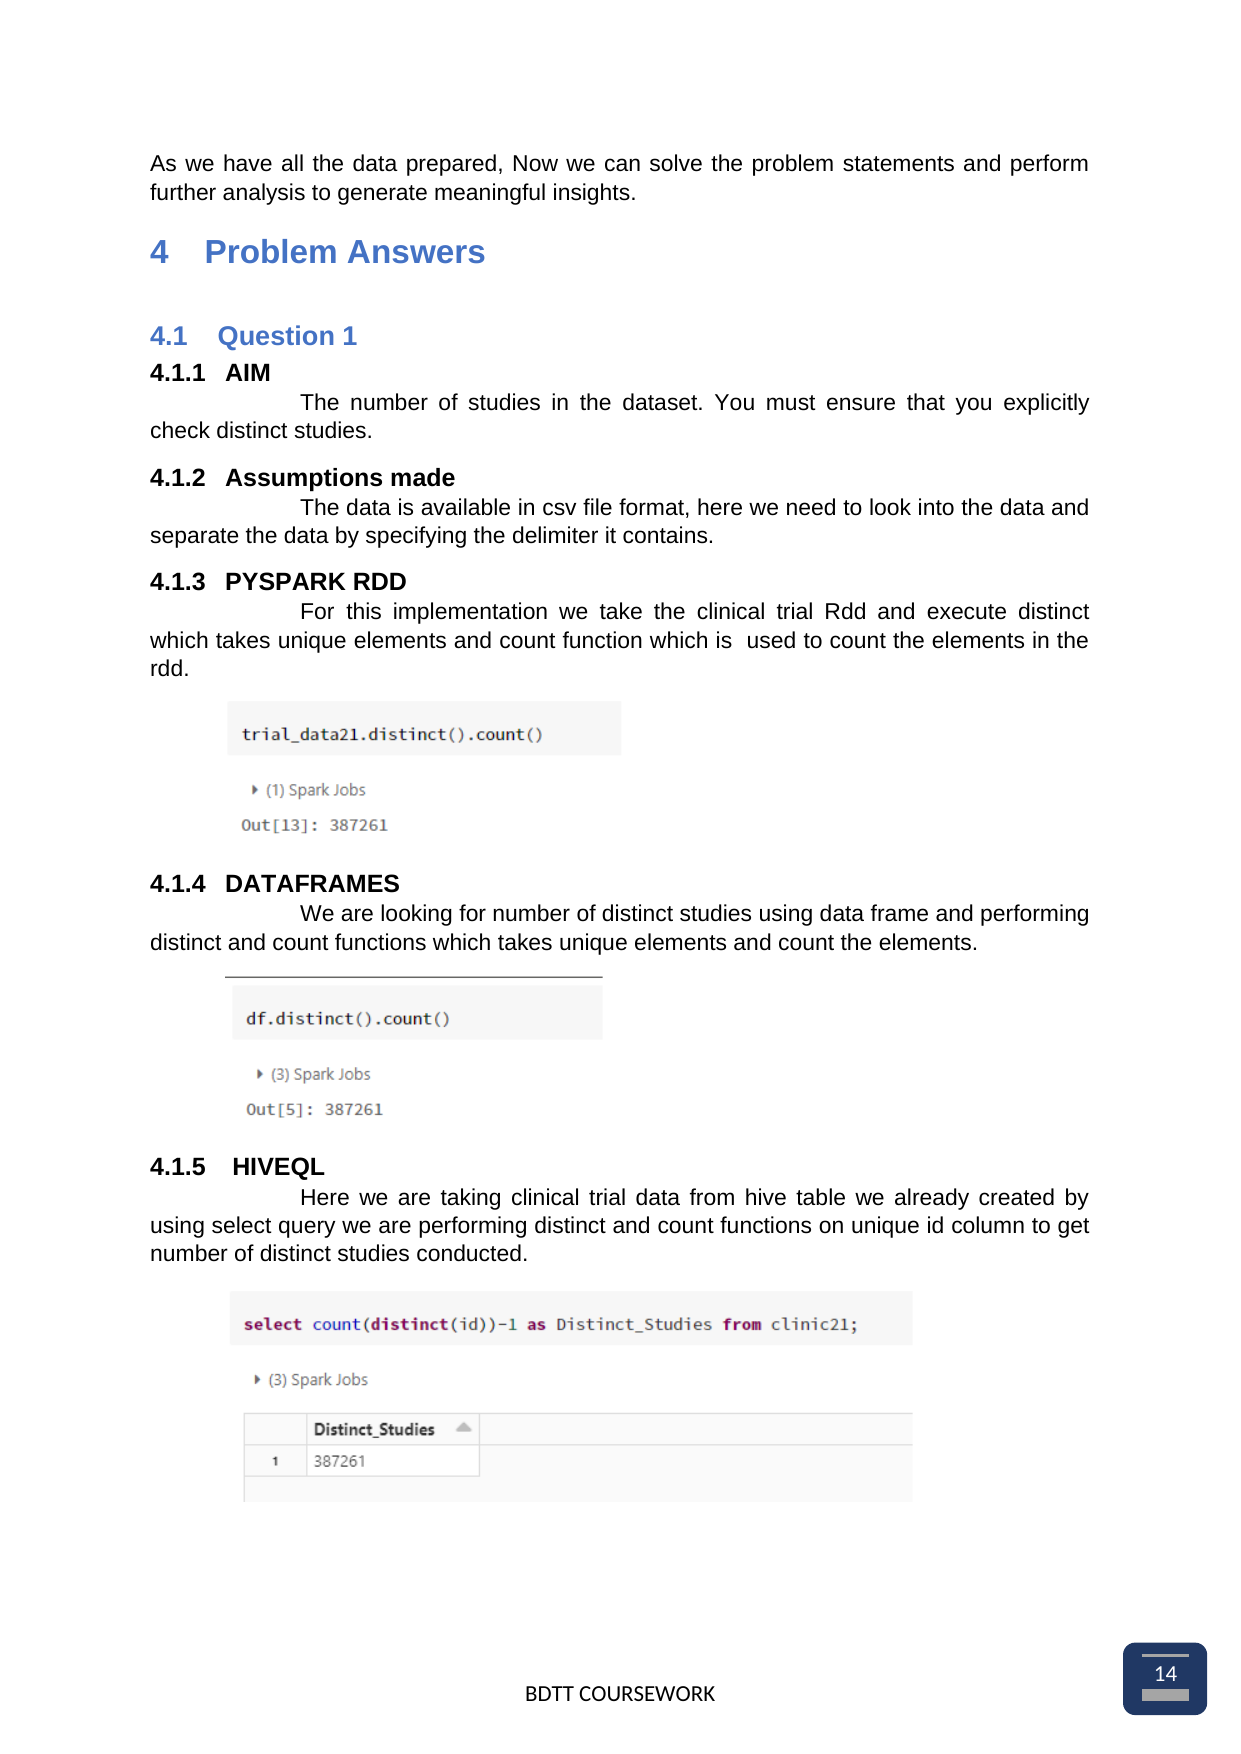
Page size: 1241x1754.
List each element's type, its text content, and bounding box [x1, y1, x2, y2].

text We are looking for number of distinct studies using data frame and performing distinct and count functions which takes unique elements and count the elements. [150, 900, 1090, 955]
subtitle Question 1 [150, 320, 1090, 351]
picture [225, 700, 622, 851]
text The data is available in csv file format, here we need to look into the data and separate the data by specifying the delimiter it contains. [150, 494, 1090, 548]
text As we have all the data prepared, Now we can solve the problem statements and perform further analysis to generate meaningful insights. [150, 150, 1090, 205]
subtitle DATAFRAMES [150, 869, 1090, 898]
text Here we are taking clinical trial data from hive table we already created by using select query we are performing distinct and count functions on unique id column to get number of distinct studies conducted. [150, 1183, 1090, 1267]
subtitle AIM [150, 358, 1090, 387]
subtitle PYSPARK RDD [150, 567, 1090, 596]
text The number of studies in the dataset. You must ensure that you explicitly check distinct studies. [150, 389, 1090, 444]
subtitle HIVEQL [150, 1152, 1090, 1181]
picture [225, 973, 603, 1134]
picture [225, 1285, 913, 1502]
subtitle Problem Answers [150, 232, 1090, 270]
text For this implementation we take the clinical trial Rdd and execute distinct which takes unique elements and count function which is used to count the elements in the rdd. [150, 598, 1090, 681]
subtitle Assumptions made [150, 463, 1090, 491]
